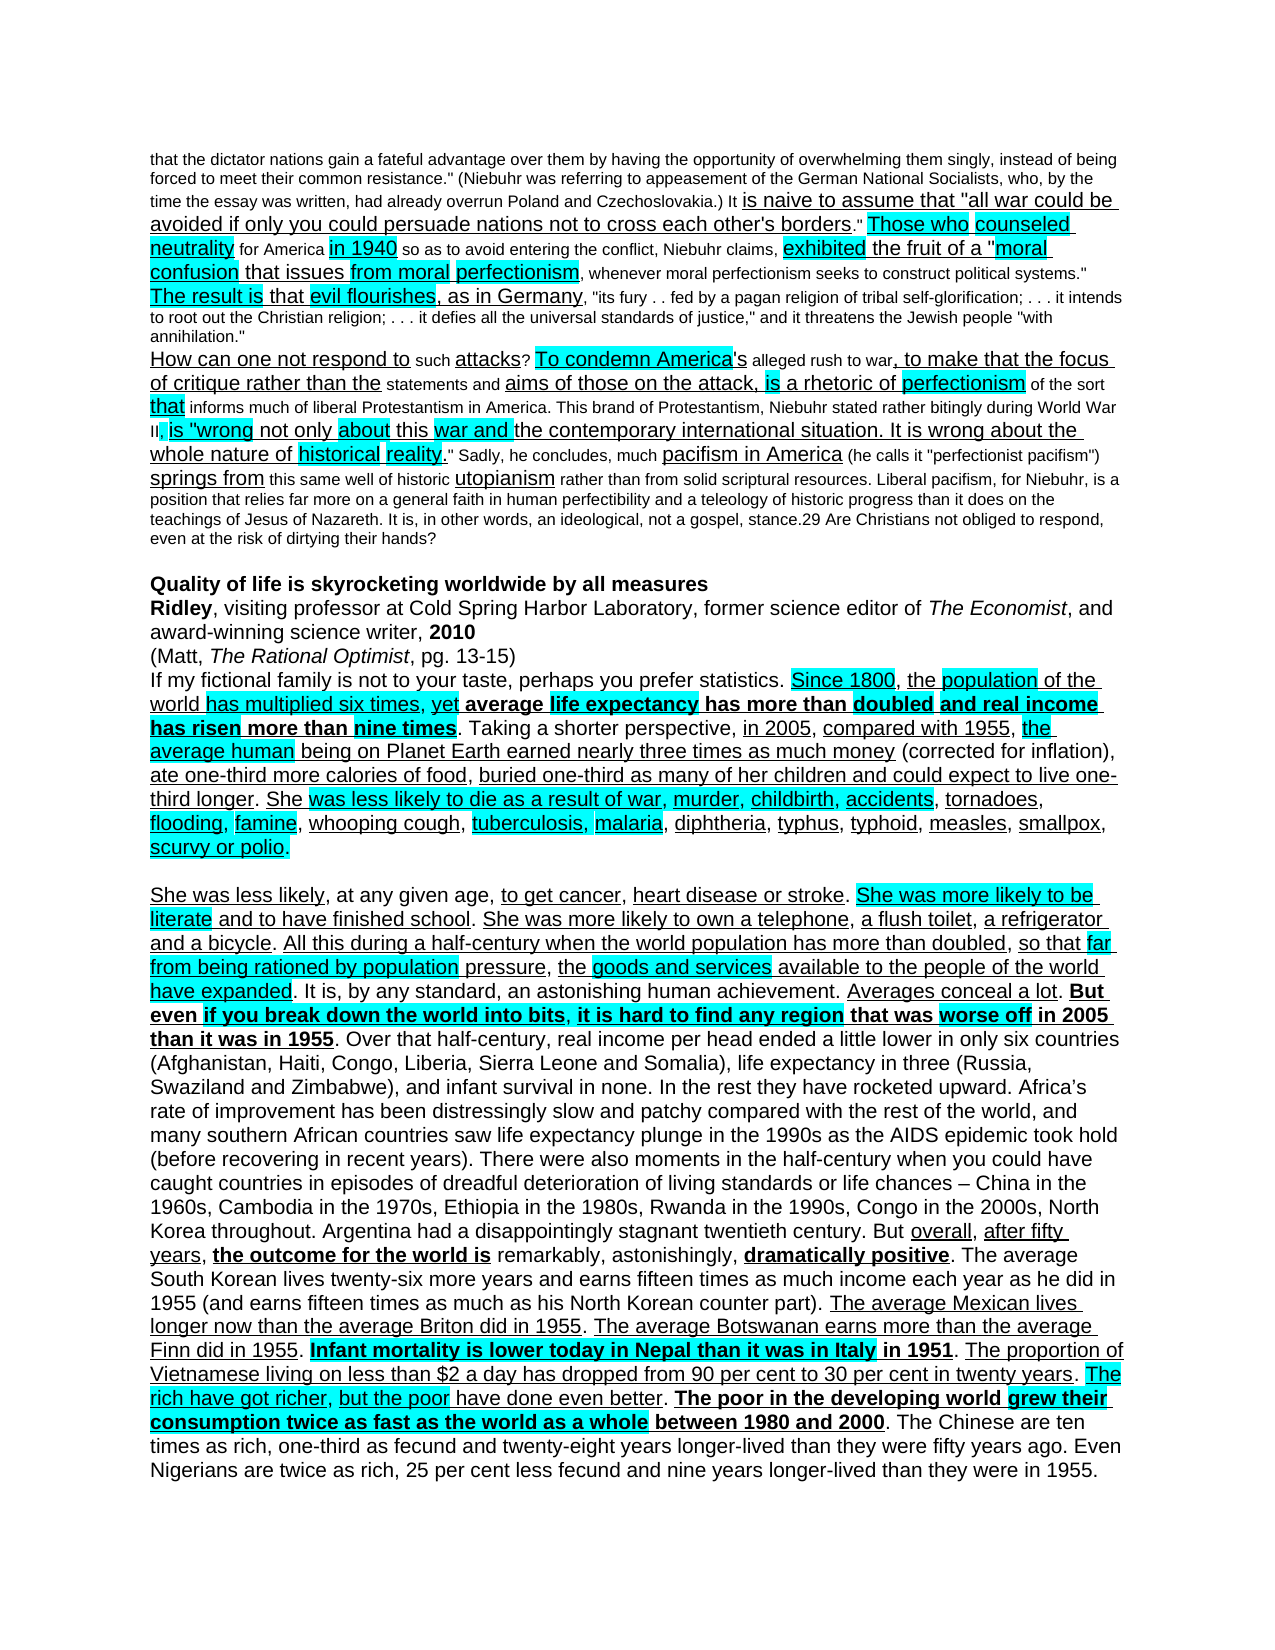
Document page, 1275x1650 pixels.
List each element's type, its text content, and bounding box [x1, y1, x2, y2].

text Ridley, visiting professor at Cold Spring Harbor Laboratory, former science editor of The Economist, and award-winning science writer, 2010 [150, 596, 1125, 643]
text If my fictional family is not to your taste, perhaps you prefer statistics. Since 1800, the population of the world has multiplied six times, yet average life expectancy has more than doubled and real income has risen more than nine times. Taking a shorter perspective, in 2005, compared with 1955, the average human being on Planet Earth earned nearly three times as much money (corrected for inflation), ate one-third more calories of food, buried one-third as many of her children and could expect to live one-third longer. She was less likely to die as a result of war, murder, childbirth, accidents, tornadoes, flooding, famine, whooping cough, tuberculosis, malaria, diphtheria, typhus, typhoid, measles, smallpox, scurvy or polio. [150, 667, 1125, 859]
text (Matt, The Rational Optimist, pg. 13-15) [150, 643, 1125, 667]
text How can one not respond to such attacks? To condemn America's alleged rush to war, to make that the focus of critique rather than the statements and aims of those on the attack, is a rhetoric of perfectionism of the sort that informs much of liberal Protestantism in America. This brand of Protestantism, Niebuhr stated rather bitingly during World War II, is "wrong not only about this war and the contemporary international situation. It is wrong about the whole nature of historical reality." Sadly, he concludes, much pacifism in America (he calls it "perfectionist pacifism") springs from this same well of historic utopianism rather than from solid scriptural resources. Liberal pacifism, for Niebuhr, is a position that relies far more on a general faith in human perfectibility and a teleology of historic progress than it does on the teachings of Jesus of Nazareth. It is, in other words, an ideological, not a gospel, stance.29 Are Christians not obliged to respond, even at the risk of dirtying their hands? [150, 346, 1125, 548]
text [150, 883, 1125, 1482]
text Quality of life is skyrocketing worldwide by all measures [150, 572, 1125, 596]
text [150, 150, 1125, 346]
